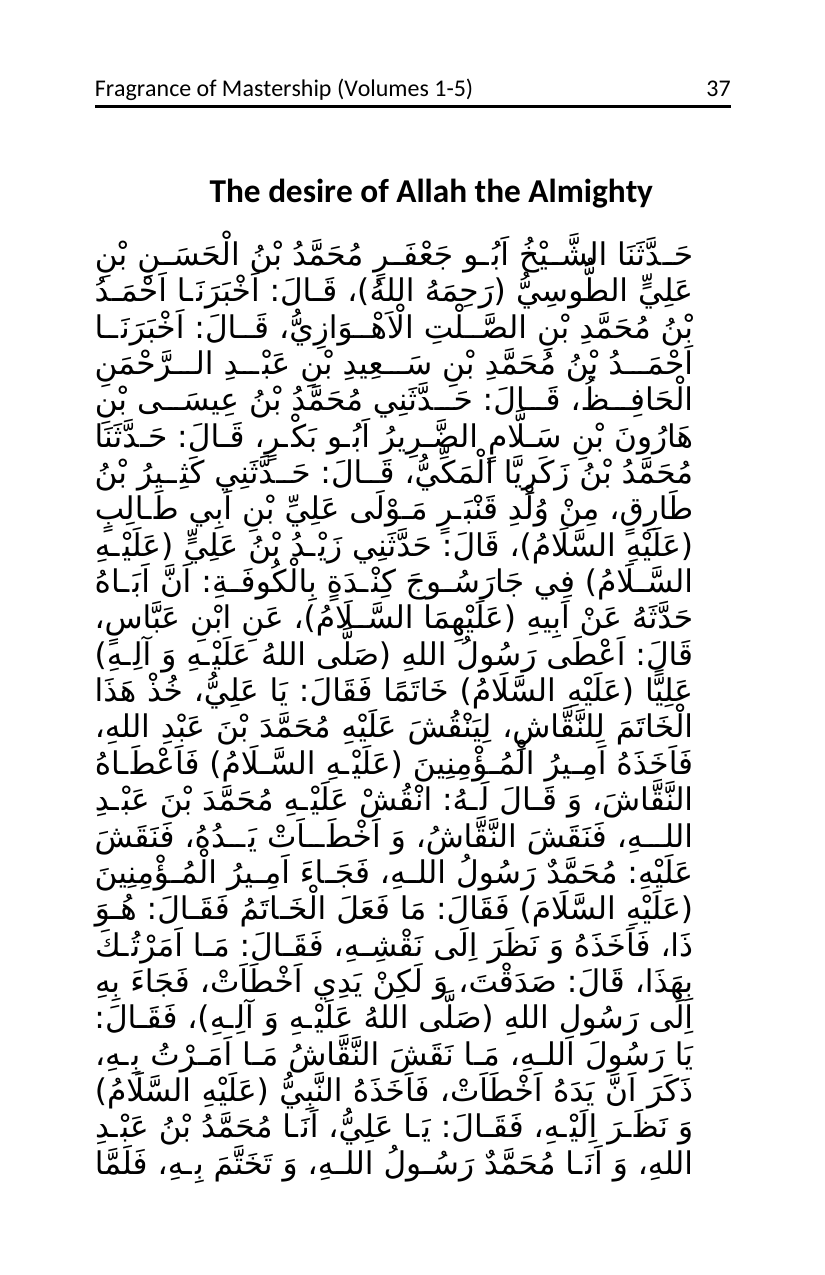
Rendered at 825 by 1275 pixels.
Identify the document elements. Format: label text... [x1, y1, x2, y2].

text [94, 236, 693, 1181]
subtitle The desire of Allah the Almighty [132, 171, 731, 211]
